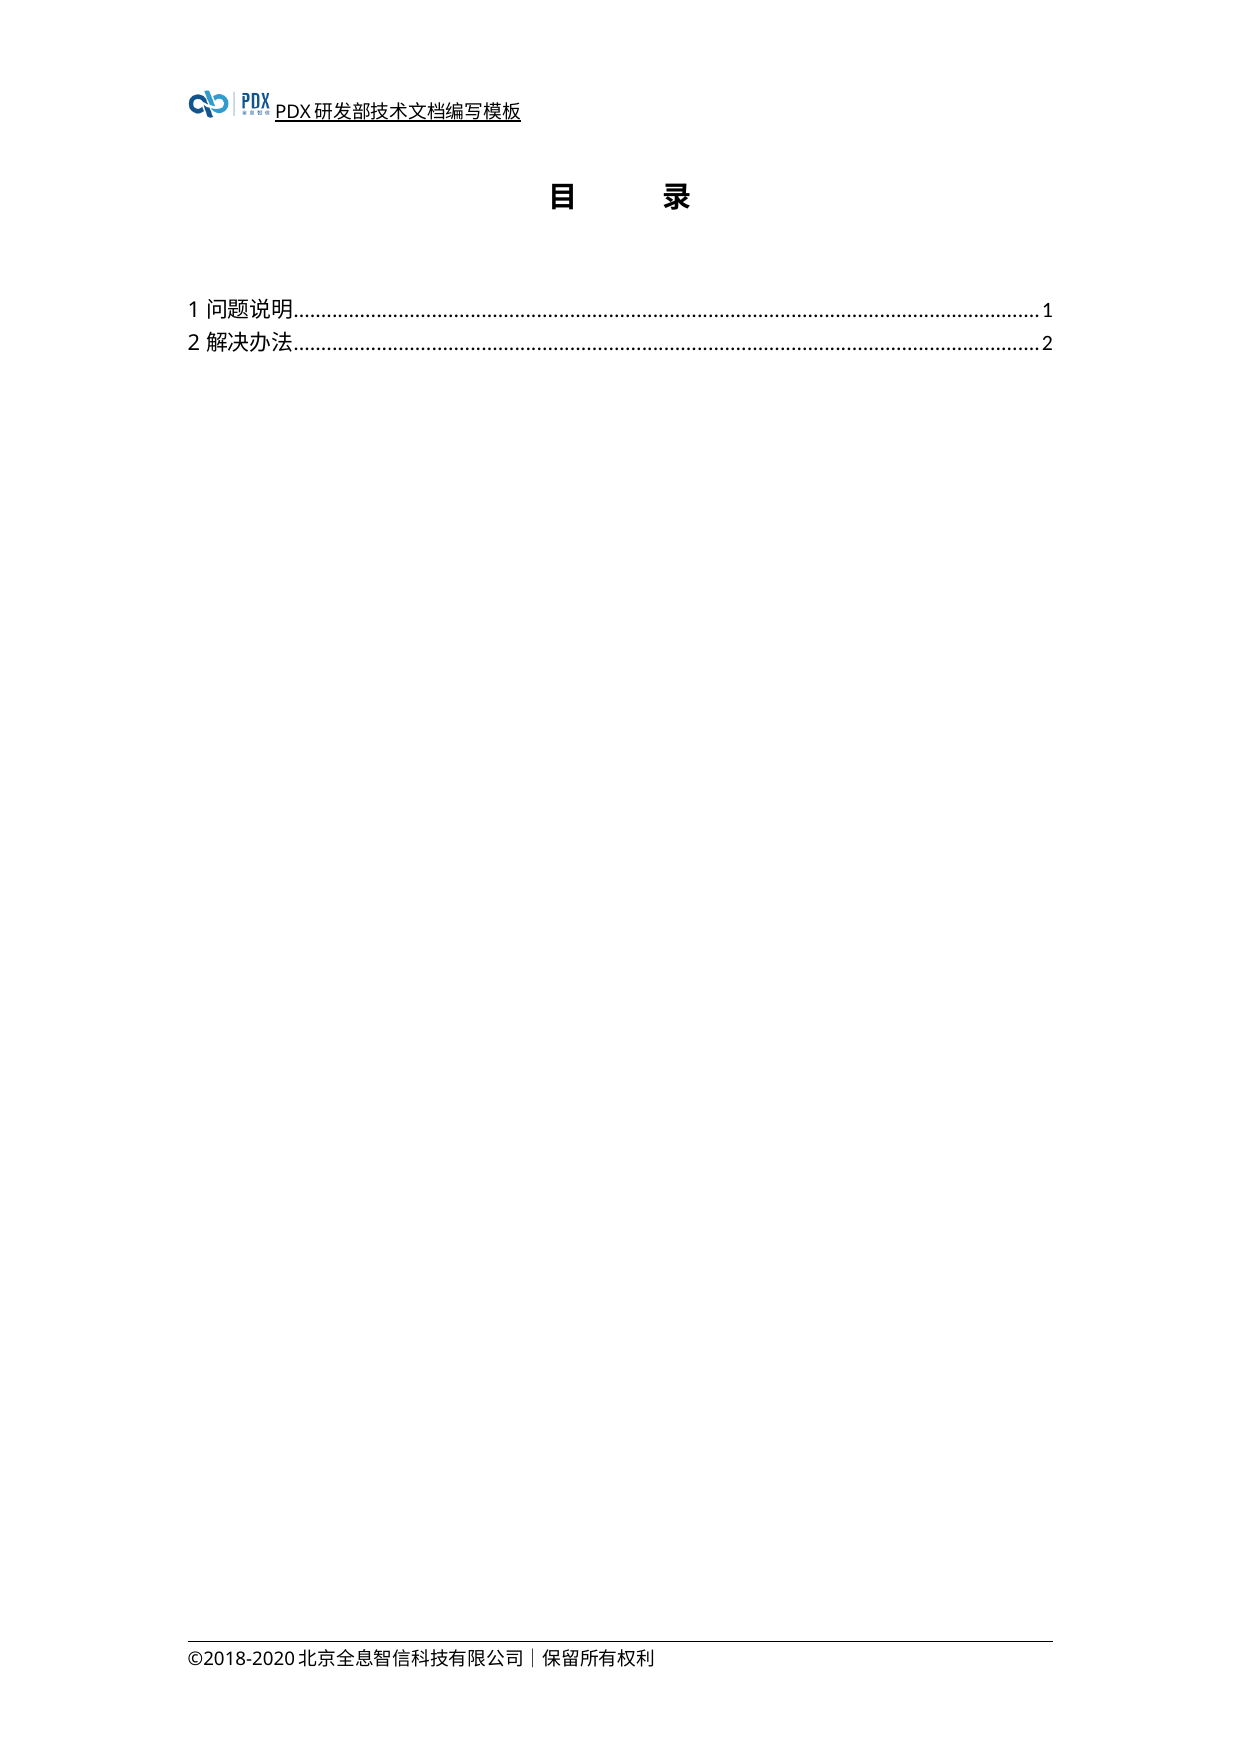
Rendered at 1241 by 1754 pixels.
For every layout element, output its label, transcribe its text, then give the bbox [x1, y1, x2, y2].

picture [187, 88, 271, 119]
text 目 录 [187, 162, 1053, 227]
text 1 问题说明 1 [187, 292, 1053, 324]
text 2 解决办法 2 [187, 324, 1053, 357]
